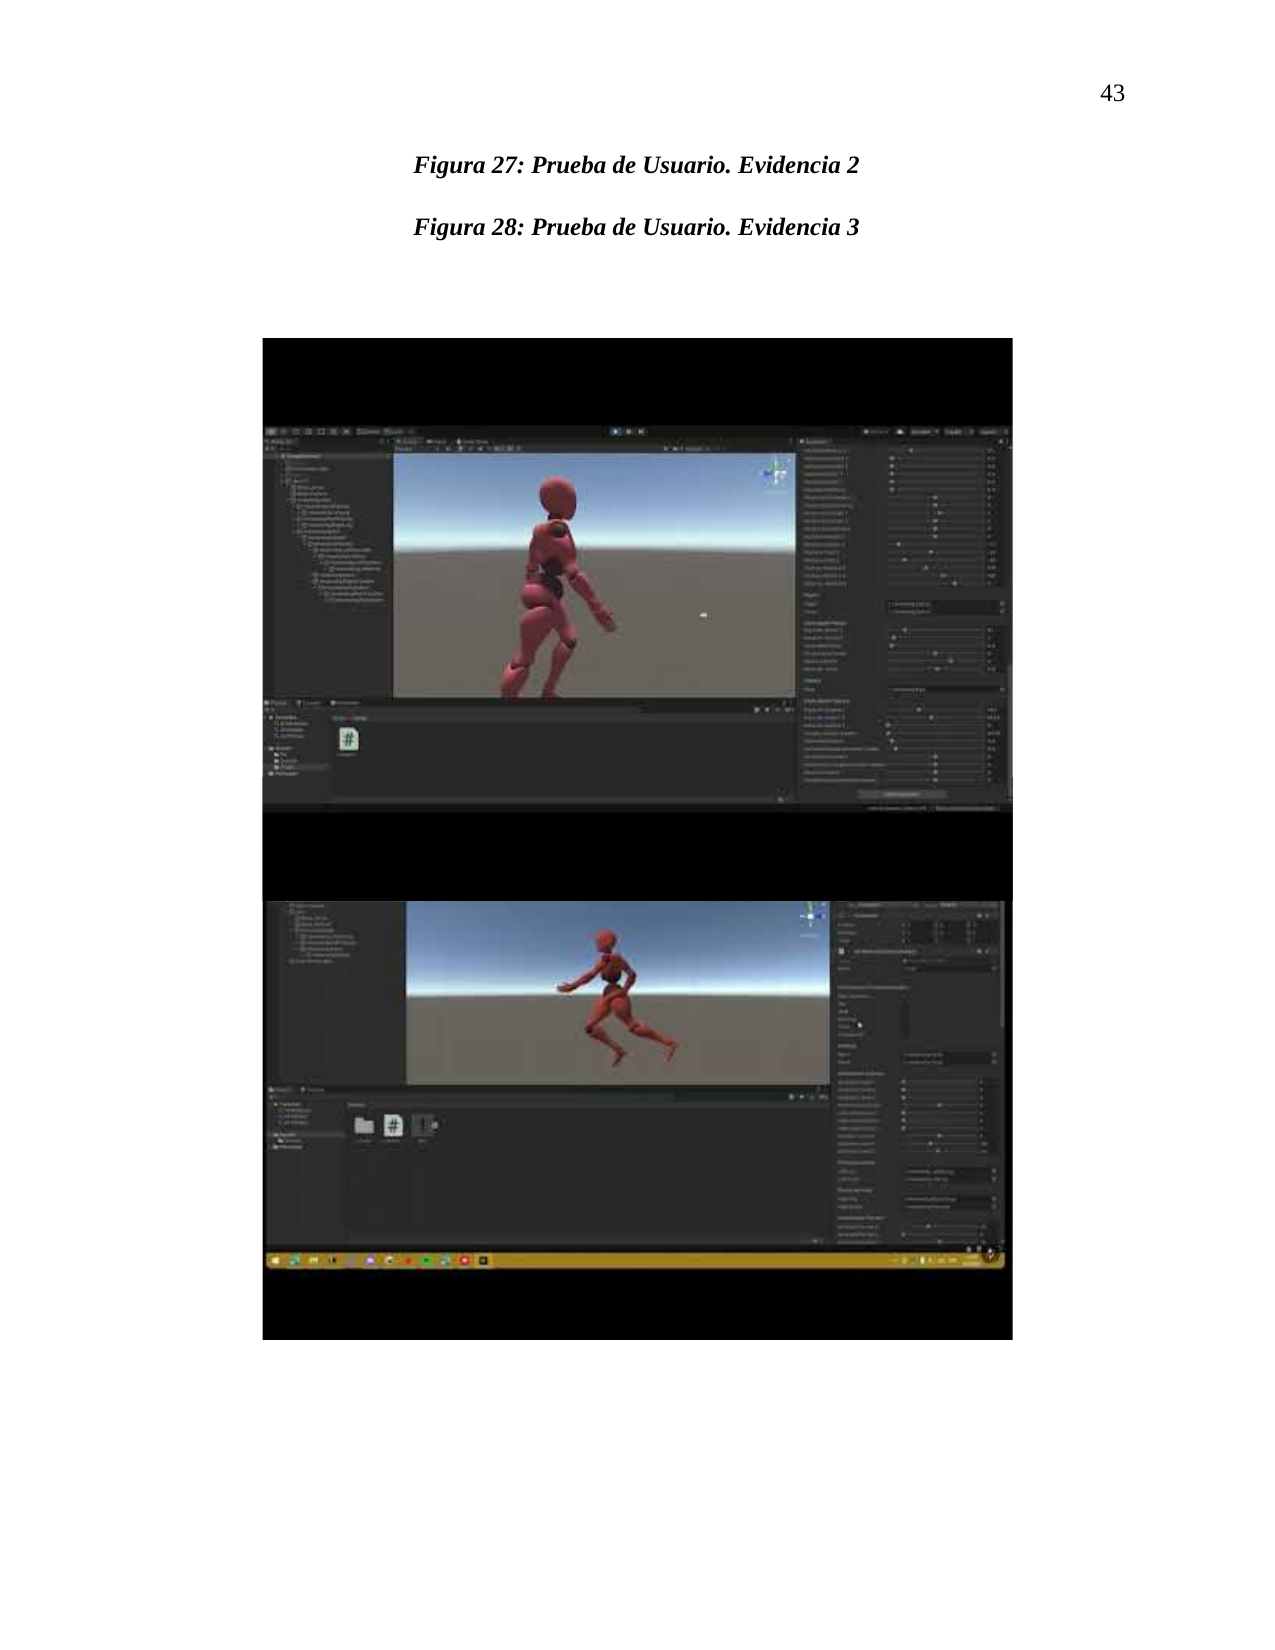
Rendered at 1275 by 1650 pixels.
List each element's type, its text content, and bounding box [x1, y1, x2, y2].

subtitle Figura 28: Prueba de Usuario. Evidencia 3 [150, 212, 1125, 240]
subtitle Figura 27: Prueba de Usuario. Evidencia 2 [150, 150, 1125, 179]
picture [262, 338, 1013, 1340]
